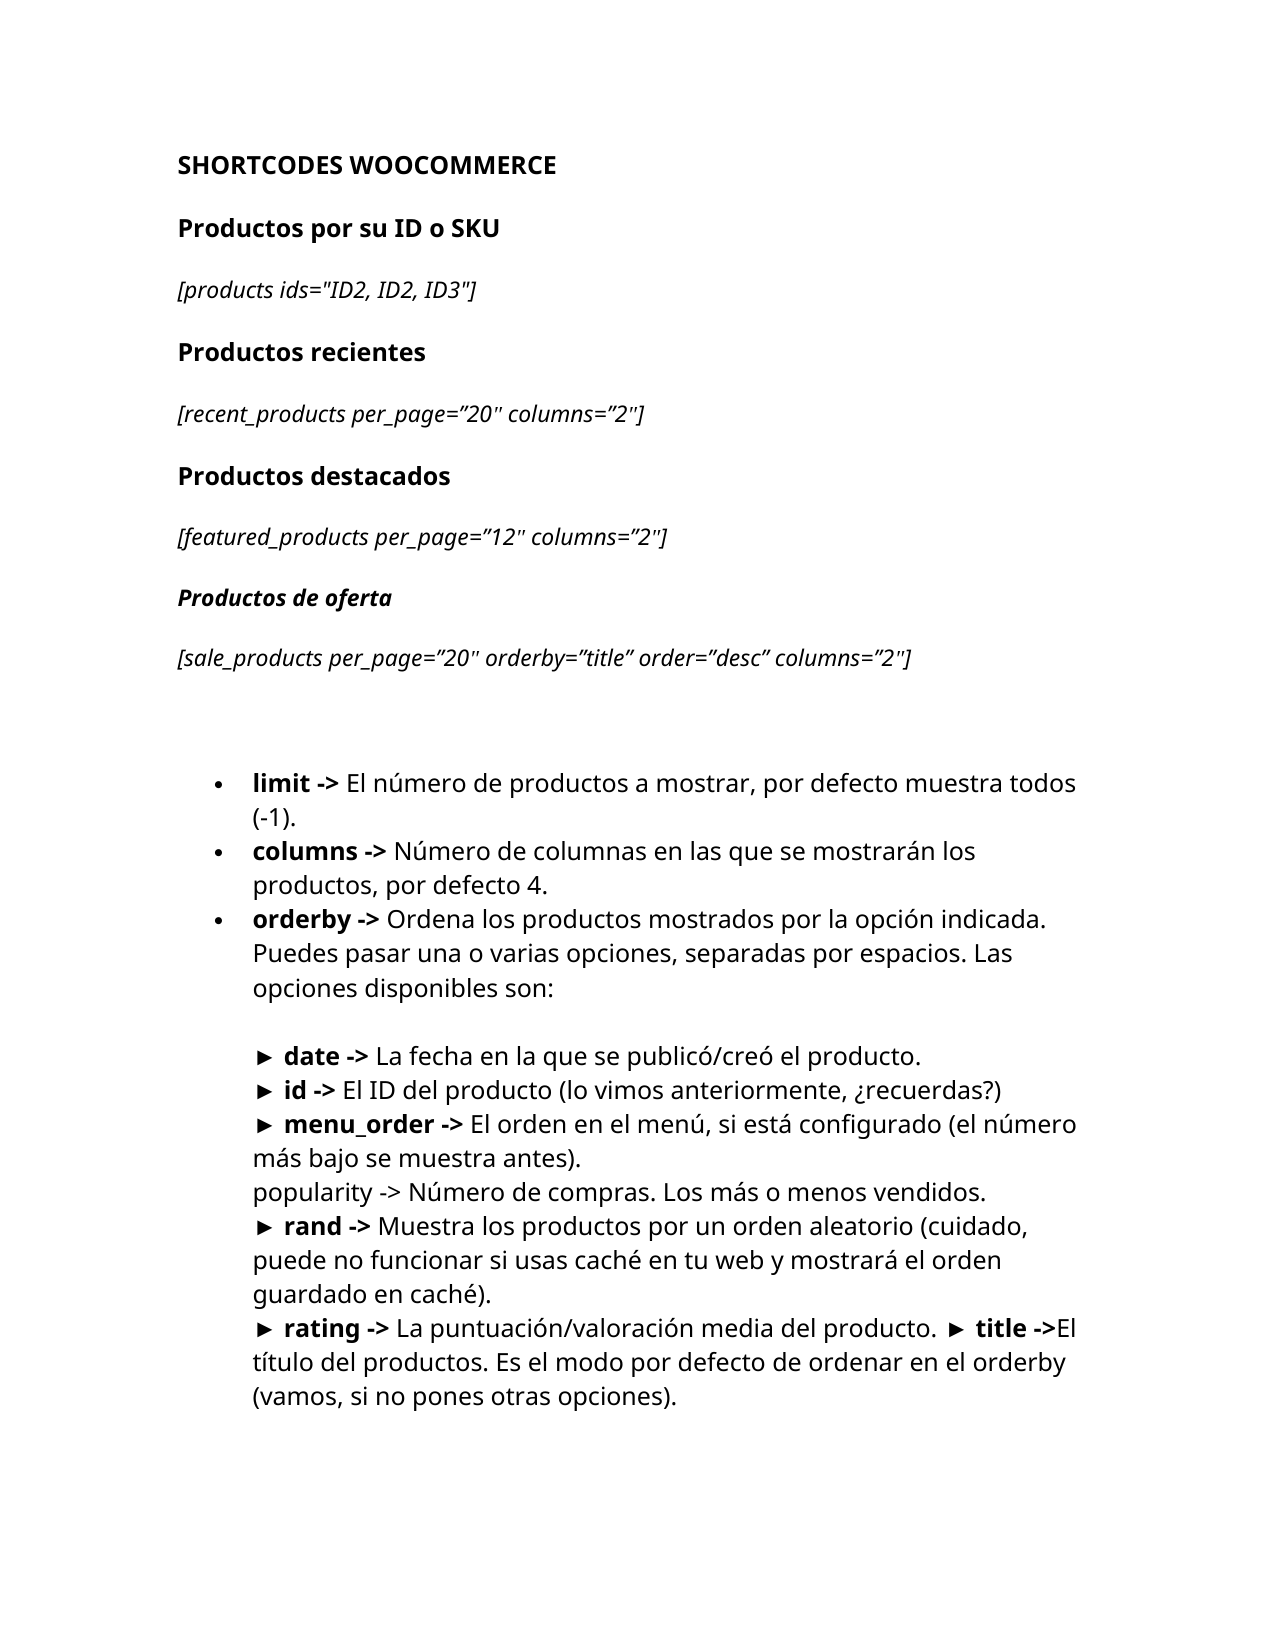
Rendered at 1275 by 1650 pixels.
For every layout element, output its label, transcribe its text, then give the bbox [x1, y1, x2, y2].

text SHORTCODES WOOCOMMERCE [177, 148, 1098, 182]
text [products ids="ID2, ID2, ID3"] [177, 274, 1098, 305]
list orderby -> Ordena los productos mostrados por la opción indicada. Puedes pasar una o varias opciones, separadas por espacios. Las opciones disponibles son: ► date -> La fecha en la que se publicó/creó el producto. ► id -> El ID del producto (lo vimos anteriormente, ¿recuerdas?) ► menu_order -> El orden en el menú, si está configurado (el número más bajo se muestra antes). popularity -> Número de compras. Los más o menos vendidos. ► rand -> Muestra los productos por un orden aleatorio (cuidado, puede no funcionar si usas caché en tu web y mostrará el orden guardado en caché). ► rating -> La puntuación/valoración media del producto. ► title ->El título del productos. Es el modo por defecto de ordenar en el orderby (vamos, si no pones otras opciones). [215, 902, 1098, 1413]
text [sale_products per_page=”20″ orderby=”title” order=”desc” columns=”2″] [177, 642, 1098, 673]
text Productos destacados [177, 458, 1098, 492]
list limit -> El número de productos a mostrar, por defecto muestra todos (-1). [215, 766, 1098, 834]
list columns -> Número de columnas en las que se mostrarán los productos, por defecto 4. [215, 834, 1098, 902]
text Productos de oferta [177, 582, 1098, 613]
text [recent_products per_page=”20″ columns=”2″] [177, 398, 1098, 429]
text Productos recientes [177, 334, 1098, 368]
text [featured_products per_page=”12″ columns=”2″] [177, 521, 1098, 553]
text Productos por su ID o SKU [177, 211, 1098, 245]
